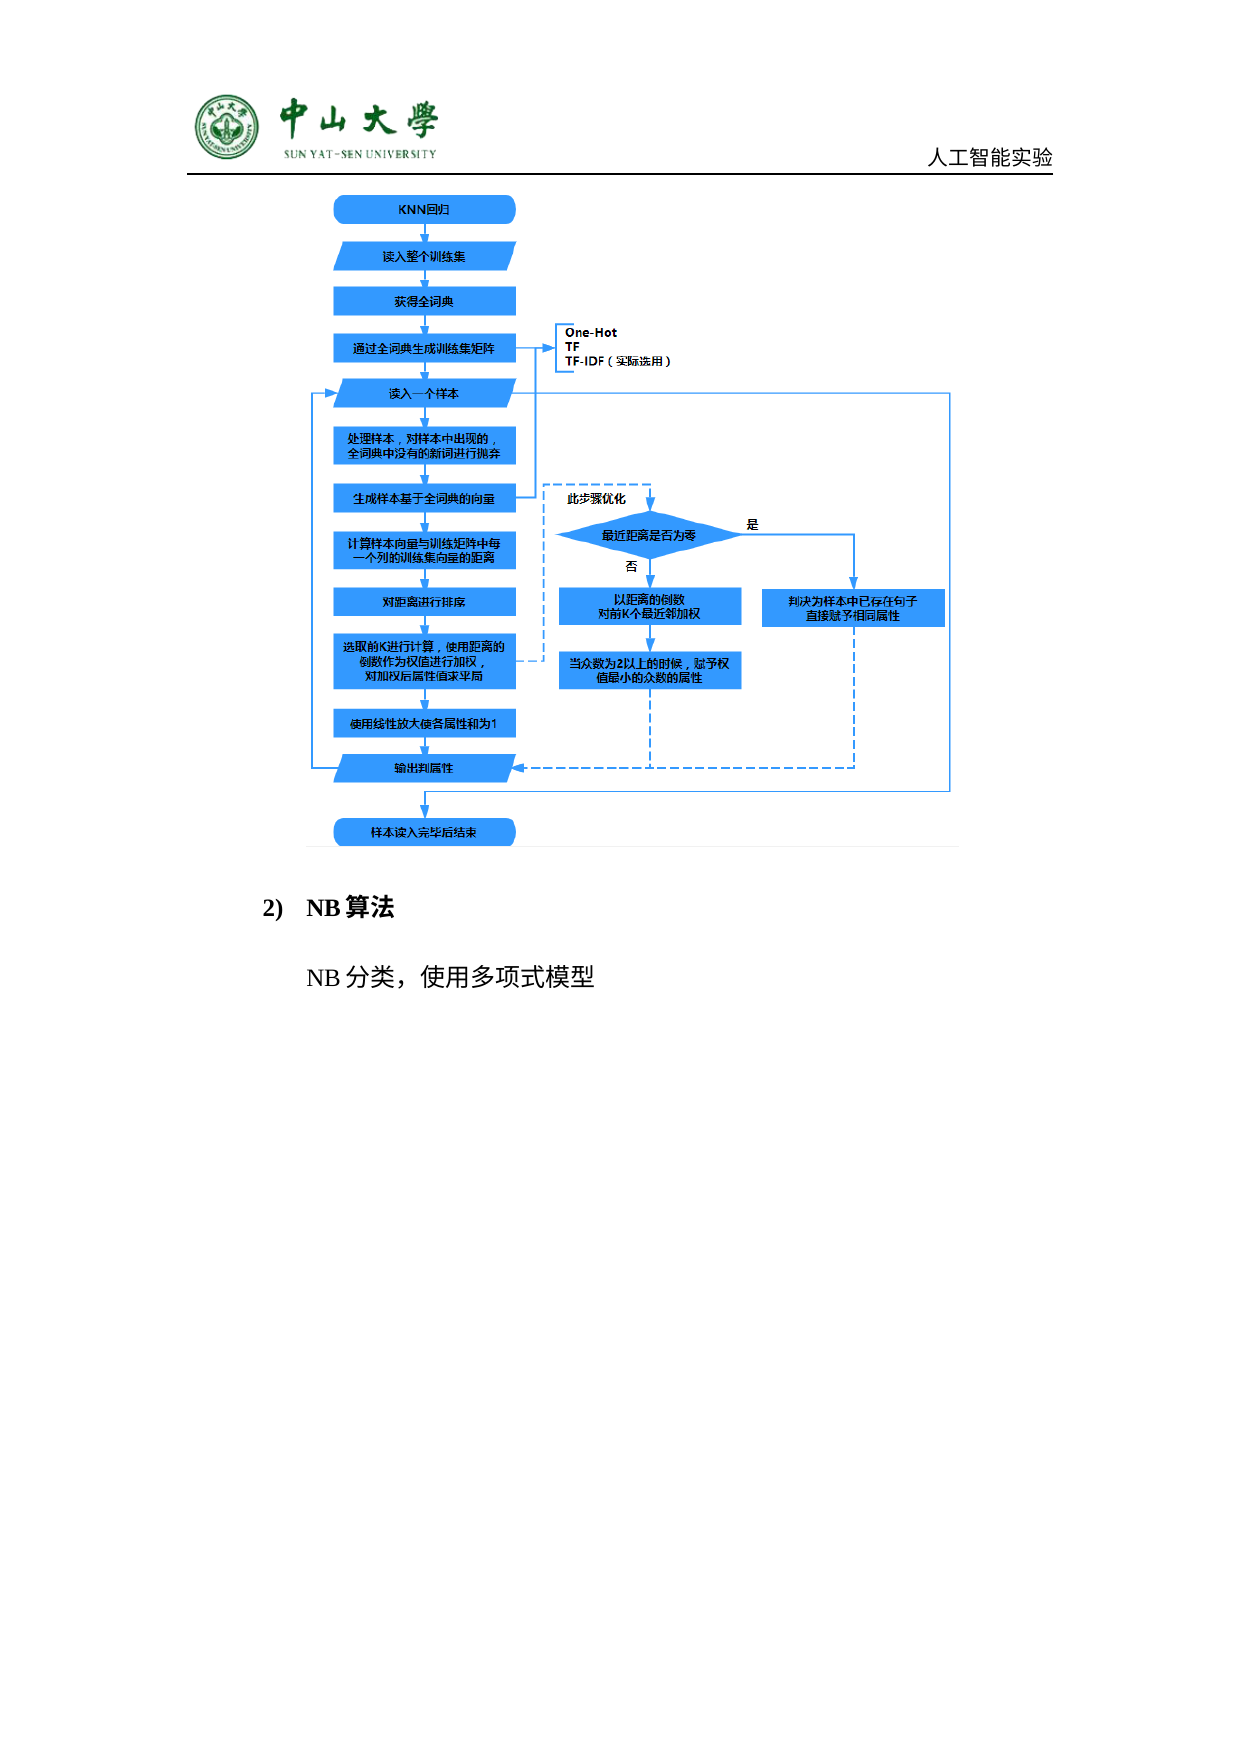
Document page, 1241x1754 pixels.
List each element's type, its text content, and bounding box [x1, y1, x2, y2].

picture [187, 88, 451, 166]
picture [306, 190, 959, 847]
subtitle NB算法 [262, 873, 1053, 938]
text NB分类，使用多项式模型 [306, 943, 1053, 1008]
